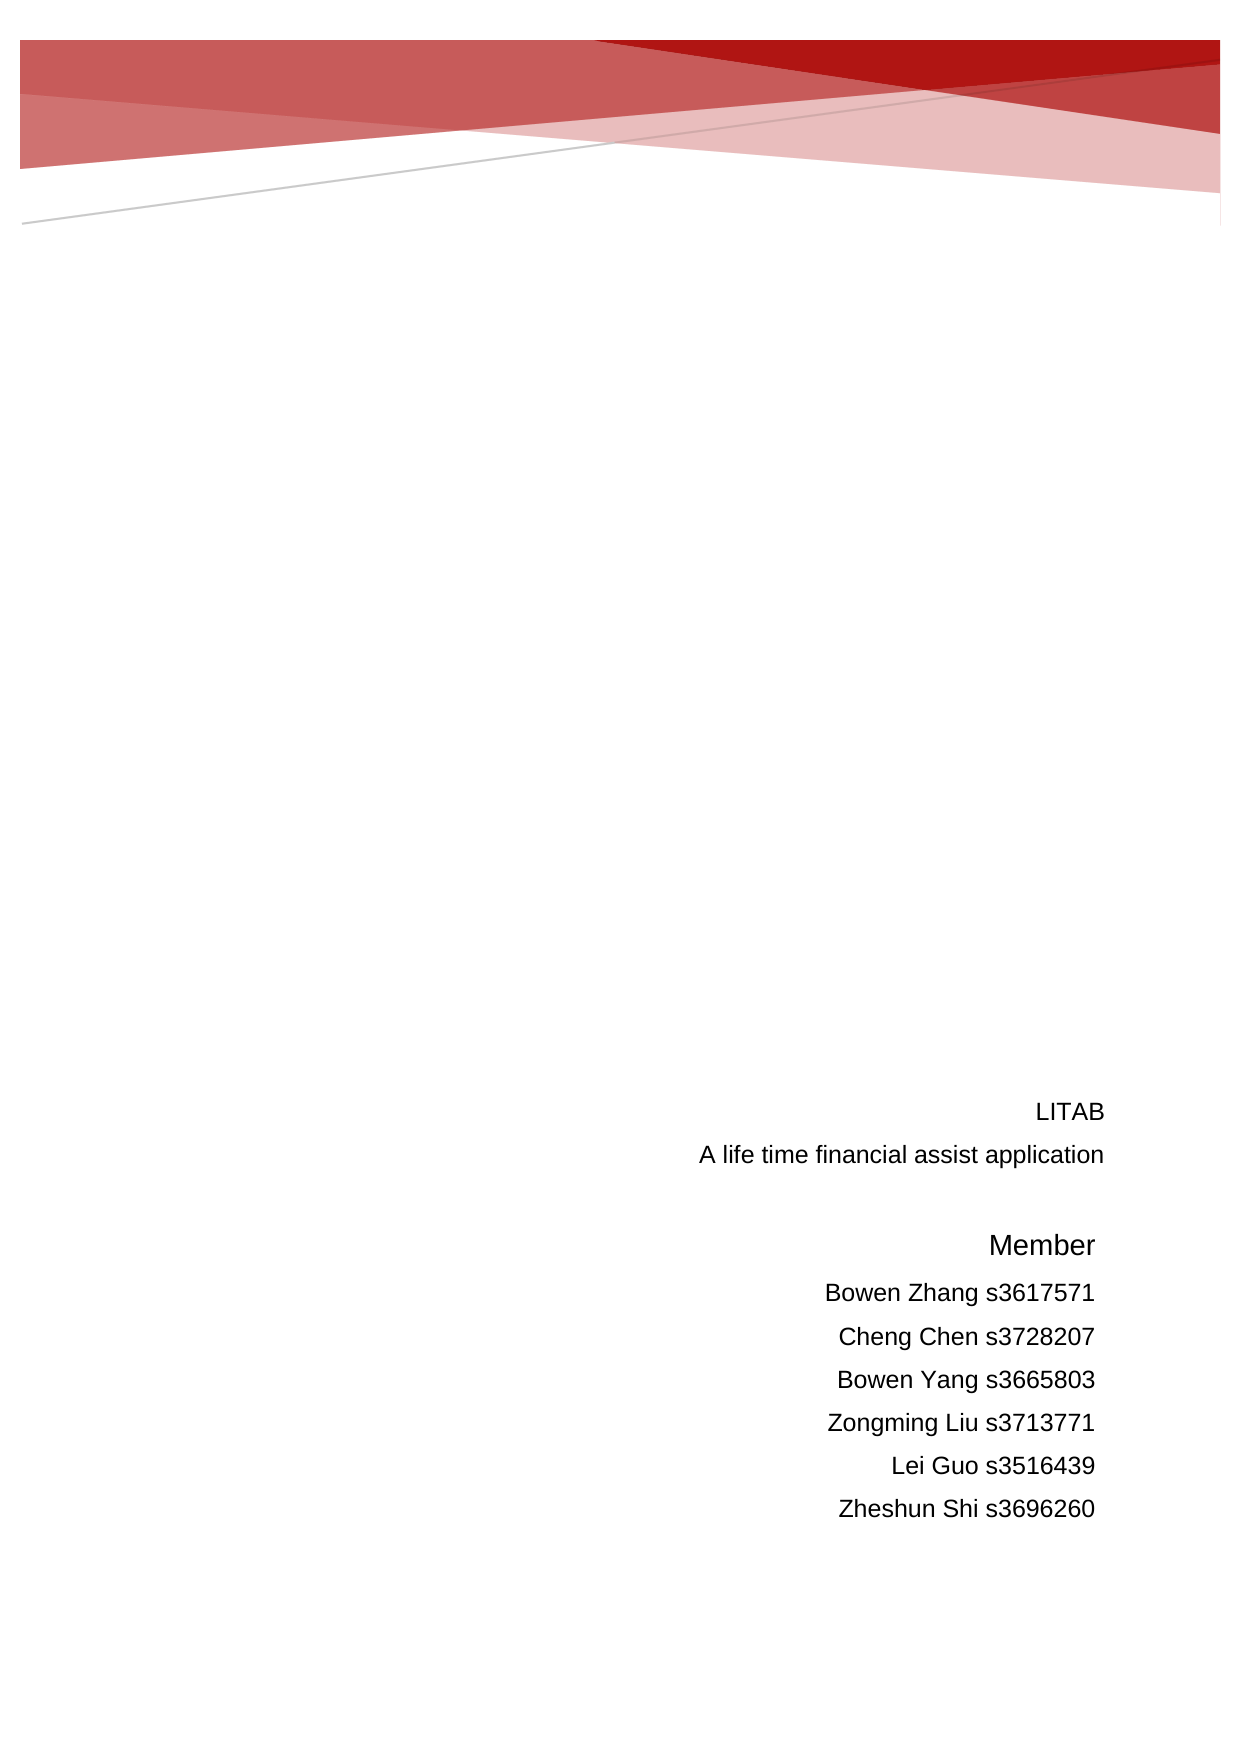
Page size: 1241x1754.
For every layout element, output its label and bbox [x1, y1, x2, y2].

picture [20, 40, 1221, 240]
